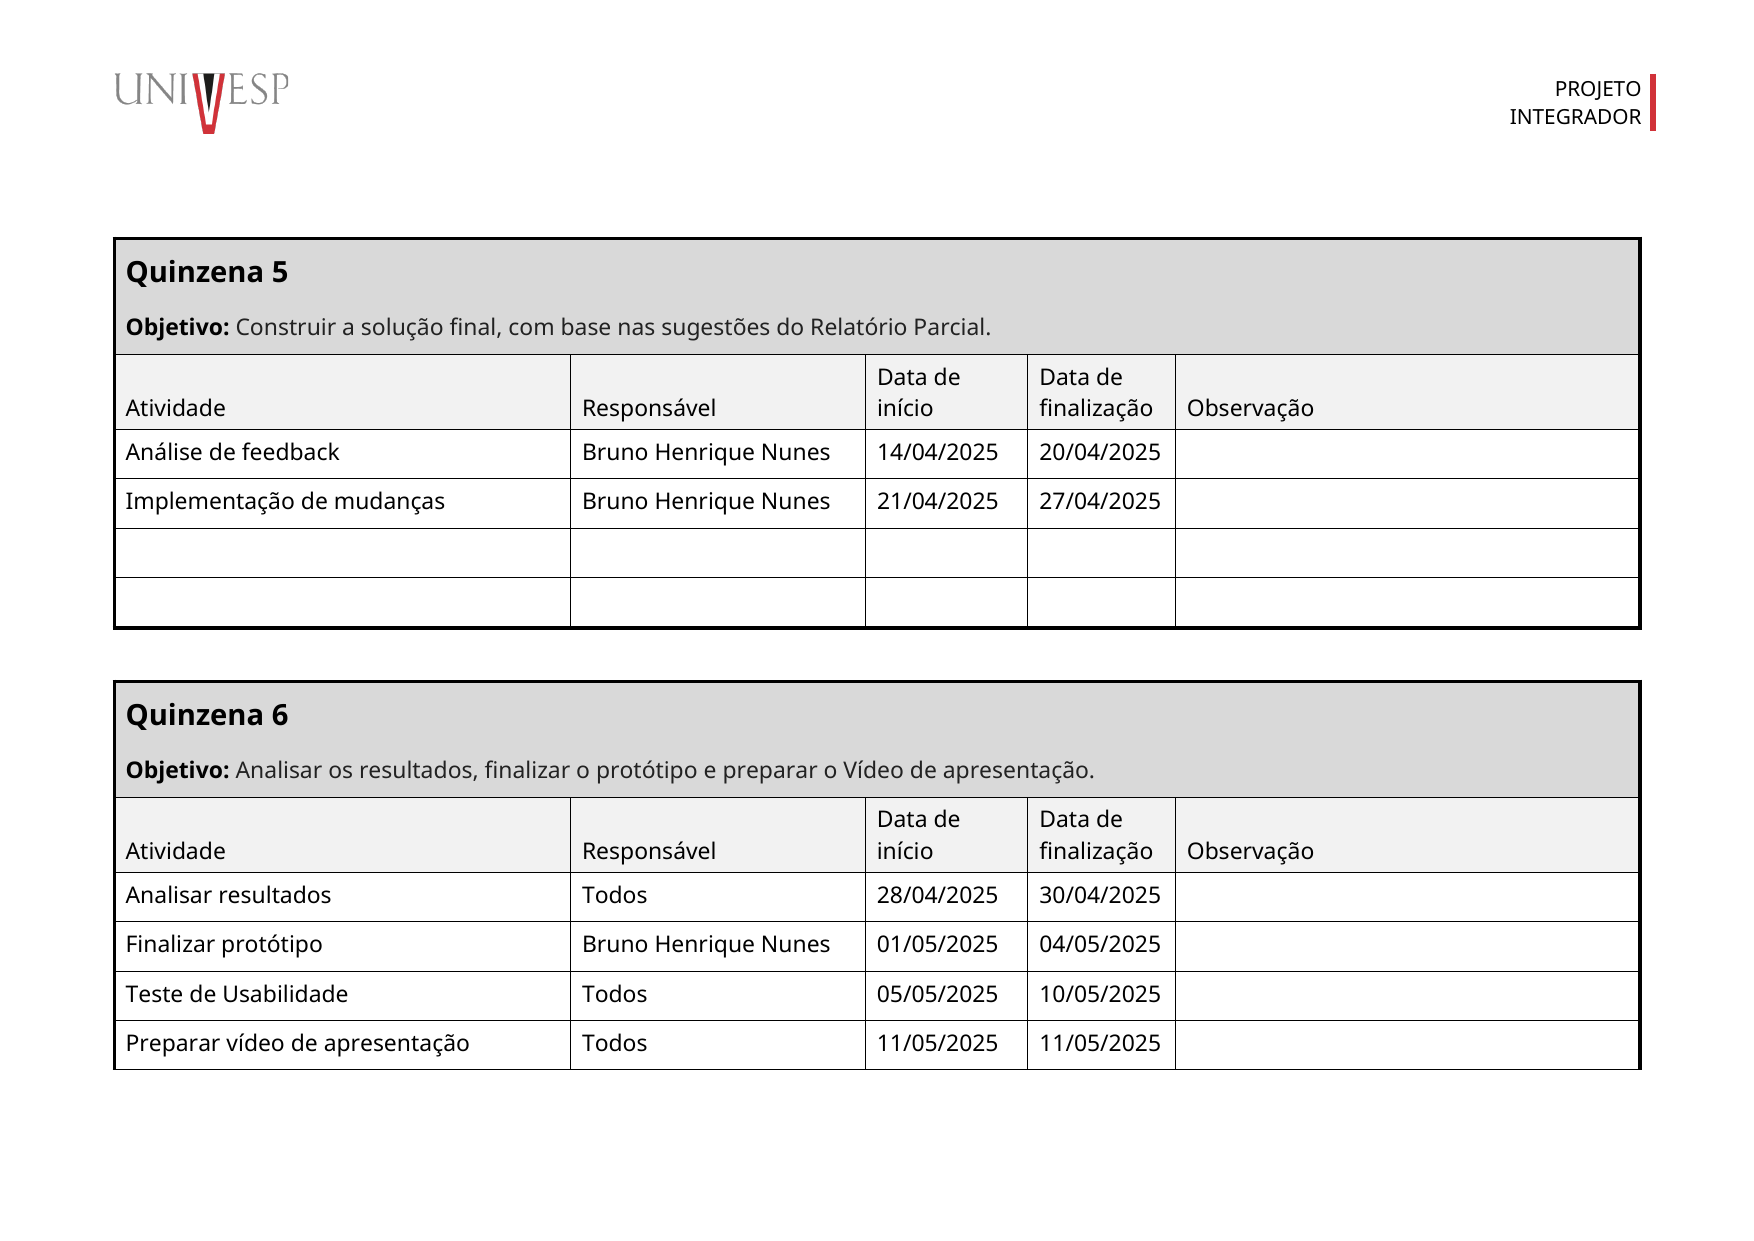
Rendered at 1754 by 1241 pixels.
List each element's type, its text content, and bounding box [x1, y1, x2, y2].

picture [114, 73, 289, 134]
table_cell 27/04/2025 [1028, 479, 1175, 528]
table_cell Bruno Henrique Nunes [571, 922, 865, 971]
table_cell [116, 529, 570, 577]
table_cell [1176, 873, 1638, 921]
table_cell Responsável [571, 798, 865, 872]
table_cell 04/05/2025 [1028, 922, 1175, 971]
table_cell [866, 529, 1027, 577]
table_cell 10/05/2025 [1028, 972, 1175, 1020]
table_cell [1176, 1021, 1638, 1069]
table_cell [866, 578, 1027, 626]
table_cell [1028, 529, 1175, 577]
table_cell [1028, 578, 1175, 626]
table_cell 11/05/2025 [1028, 1021, 1175, 1069]
table_cell Bruno Henrique Nunes [571, 430, 865, 478]
table_cell Atividade [116, 798, 570, 872]
table_cell Data de finalização [1028, 798, 1175, 872]
table_cell 01/05/2025 [866, 922, 1027, 971]
table_cell [1176, 922, 1638, 971]
table_cell [1176, 972, 1638, 1020]
table_cell 05/05/2025 [866, 972, 1027, 1020]
table_cell Data de início [866, 355, 1027, 429]
table_cell [1176, 529, 1638, 577]
table_header Quinzena 6 Objetivo: Analisar os resultados, finalizar o protótipo e preparar o Vídeo de apresentação. [116, 683, 1638, 797]
table_cell [1176, 430, 1638, 478]
table_cell 30/04/2025 [1028, 873, 1175, 921]
table_cell [571, 529, 865, 577]
table_cell [1176, 479, 1638, 528]
table_cell Responsável [571, 355, 865, 429]
table_cell 20/04/2025 [1028, 430, 1175, 478]
table_cell Data de início [866, 798, 1027, 872]
table_cell Análise de feedback [116, 430, 570, 478]
table_cell 14/04/2025 [866, 430, 1027, 478]
table_cell Observação [1176, 798, 1638, 872]
table_cell 11/05/2025 [866, 1021, 1027, 1069]
table_cell Observação [1176, 355, 1638, 429]
table_cell Analisar resultados [116, 873, 570, 921]
table_cell Preparar vídeo de apresentação [116, 1021, 570, 1069]
table_cell Atividade [116, 355, 570, 429]
table_cell [1176, 578, 1638, 626]
table_cell [571, 578, 865, 626]
table_cell [116, 578, 570, 626]
table_cell Finalizar protótipo [116, 922, 570, 971]
table_cell 28/04/2025 [866, 873, 1027, 921]
table_cell Todos [571, 873, 865, 921]
table_cell Todos [571, 972, 865, 1020]
table_cell Implementação de mudanças [116, 479, 570, 528]
table_header Quinzena 5 Objetivo: Construir a solução final, com base nas sugestões do Relatório Parcial. [116, 240, 1638, 354]
table_cell Bruno Henrique Nunes [571, 479, 865, 528]
table_cell Data de finalização [1028, 355, 1175, 429]
table_cell Todos [571, 1021, 865, 1069]
table_cell 21/04/2025 [866, 479, 1027, 528]
table_cell Teste de Usabilidade [116, 972, 570, 1020]
